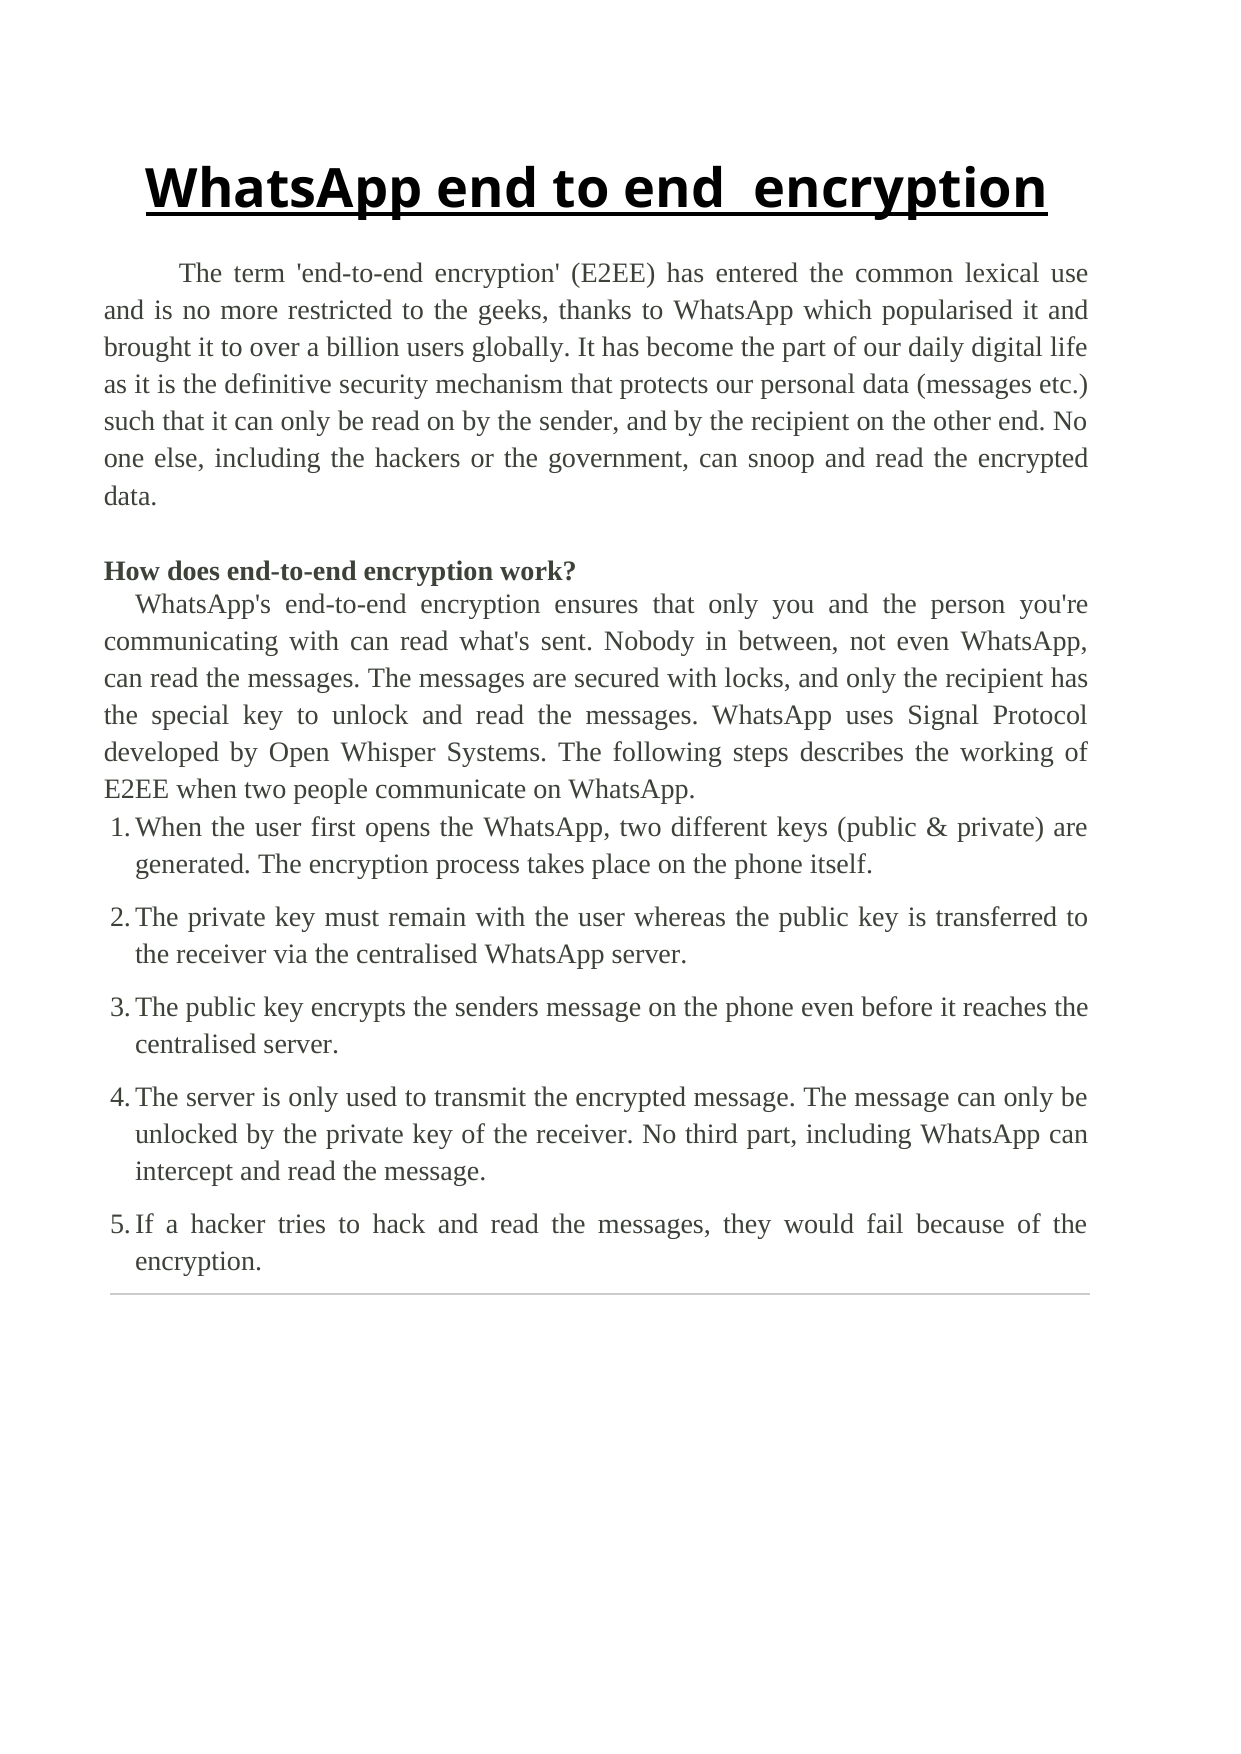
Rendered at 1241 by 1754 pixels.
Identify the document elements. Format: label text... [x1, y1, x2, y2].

list If a hacker tries to hack and read the messages, they would fail because of the encryption. [110, 1207, 1090, 1293]
list When the user first opens the WhatsApp, two different keys (public & private) are generated. The encryption process takes place on the phone itself. [110, 810, 1090, 879]
list The private key must remain with the user whereas the public key is transferred to the receiver via the centralised WhatsApp server. [110, 900, 1090, 969]
list The public key encrypts the senders message on the phone even before it reaches the centralised server. [110, 990, 1090, 1059]
list The server is only used to transmit the encrypted message. The message can only be unlocked by the private key of the receiver. No third part, including WhatsApp can intercept and read the message. [110, 1080, 1090, 1187]
text WhatsApp's end-to-end encryption ensures that only you and the person you're communicating with can read what's sent. Nobody in between, not even WhatsApp, can read the messages. The messages are secured with locks, and only the recipient has the special key to unlock and read the messages. WhatsApp uses Signal Protocol developed by Open Whisper Systems. The following steps describes the working of E2EE when two people communicate on WhatsApp. [103, 587, 1090, 805]
text WhatsApp end to end encryption [103, 150, 1090, 224]
text How does end-to-end encryption work? [103, 554, 1090, 587]
text The term 'end-to-end encryption' (E2EE) has entered the common lexical use and is no more restricted to the geeks, thanks to WhatsApp which popularised it and brought it to over a billion users globally. It has become the part of our daily digital life as it is the definitive security mechanism that protects our personal data (messages etc.) such that it can only be read on by the sender, and by the recipient on the other end. No one else, including the hackers or the government, can snoop and read the encrypted data. [103, 256, 1090, 511]
